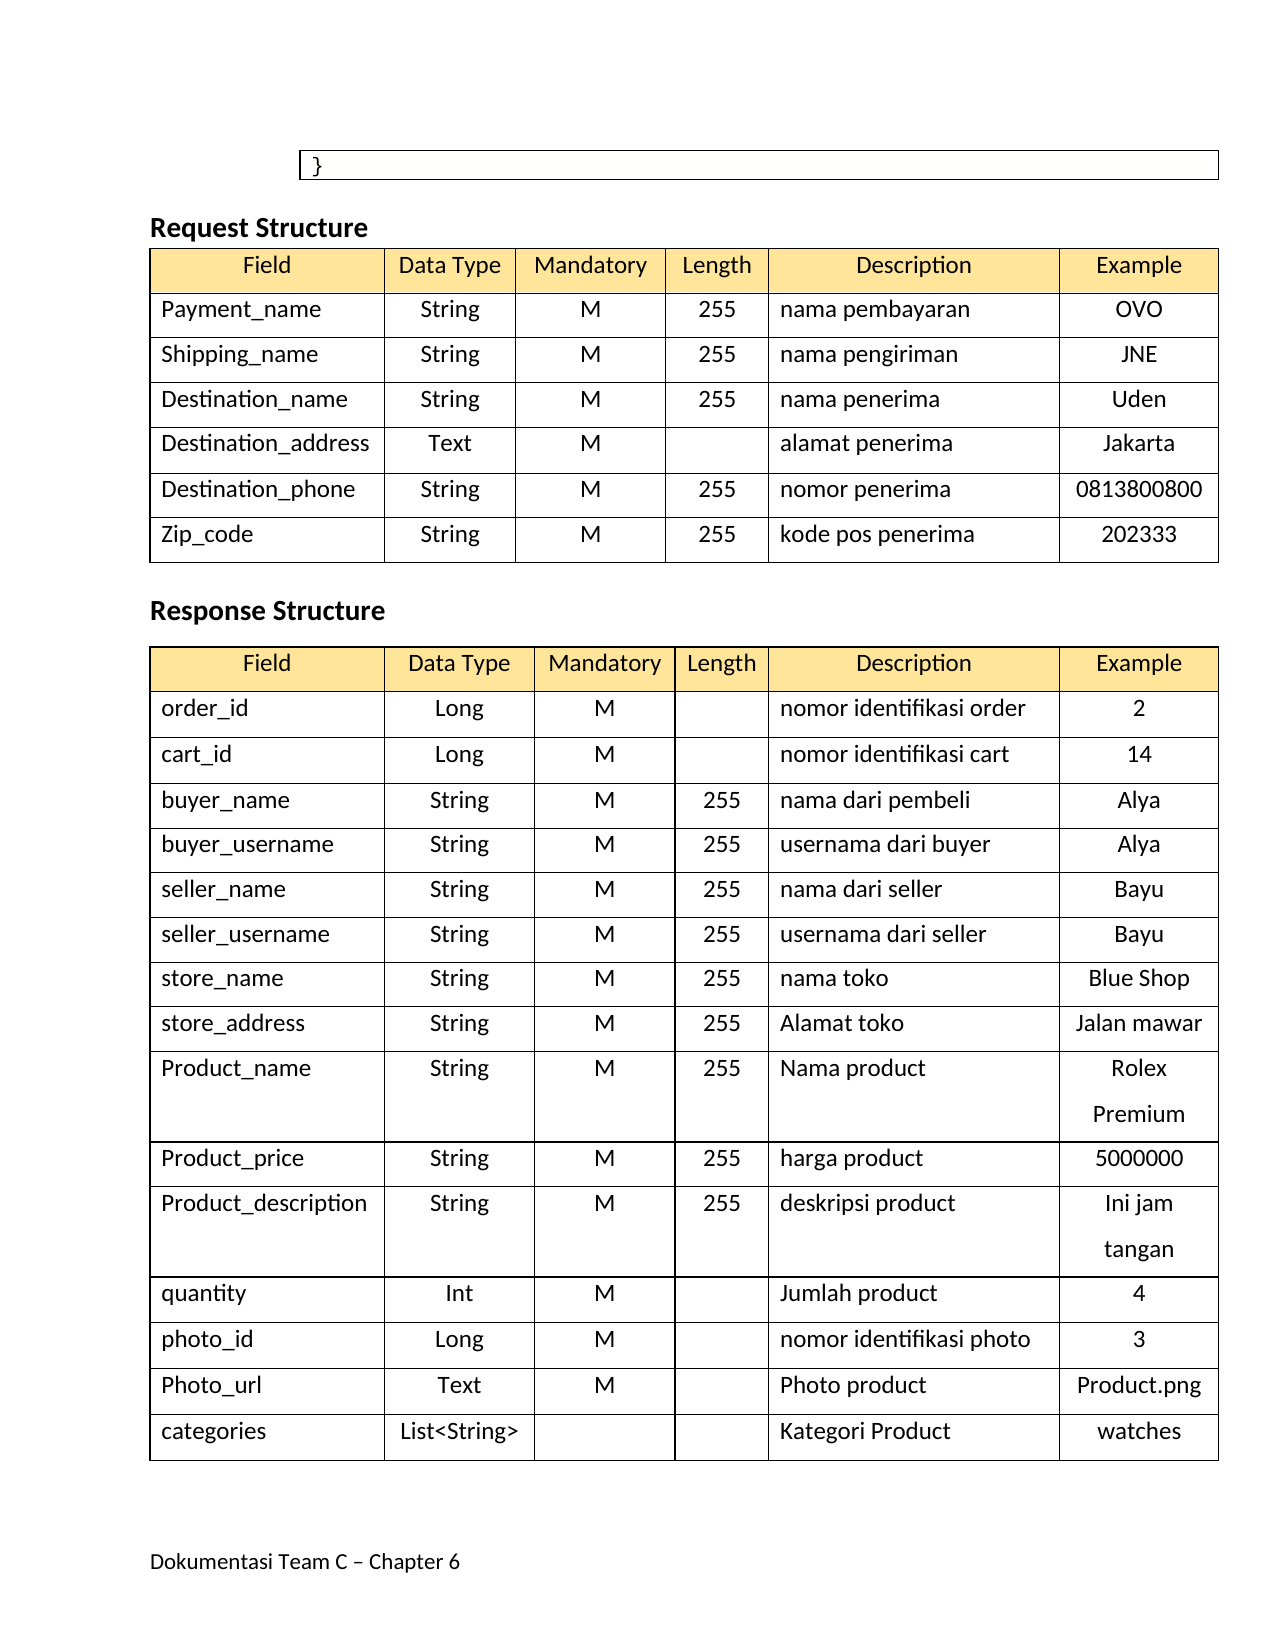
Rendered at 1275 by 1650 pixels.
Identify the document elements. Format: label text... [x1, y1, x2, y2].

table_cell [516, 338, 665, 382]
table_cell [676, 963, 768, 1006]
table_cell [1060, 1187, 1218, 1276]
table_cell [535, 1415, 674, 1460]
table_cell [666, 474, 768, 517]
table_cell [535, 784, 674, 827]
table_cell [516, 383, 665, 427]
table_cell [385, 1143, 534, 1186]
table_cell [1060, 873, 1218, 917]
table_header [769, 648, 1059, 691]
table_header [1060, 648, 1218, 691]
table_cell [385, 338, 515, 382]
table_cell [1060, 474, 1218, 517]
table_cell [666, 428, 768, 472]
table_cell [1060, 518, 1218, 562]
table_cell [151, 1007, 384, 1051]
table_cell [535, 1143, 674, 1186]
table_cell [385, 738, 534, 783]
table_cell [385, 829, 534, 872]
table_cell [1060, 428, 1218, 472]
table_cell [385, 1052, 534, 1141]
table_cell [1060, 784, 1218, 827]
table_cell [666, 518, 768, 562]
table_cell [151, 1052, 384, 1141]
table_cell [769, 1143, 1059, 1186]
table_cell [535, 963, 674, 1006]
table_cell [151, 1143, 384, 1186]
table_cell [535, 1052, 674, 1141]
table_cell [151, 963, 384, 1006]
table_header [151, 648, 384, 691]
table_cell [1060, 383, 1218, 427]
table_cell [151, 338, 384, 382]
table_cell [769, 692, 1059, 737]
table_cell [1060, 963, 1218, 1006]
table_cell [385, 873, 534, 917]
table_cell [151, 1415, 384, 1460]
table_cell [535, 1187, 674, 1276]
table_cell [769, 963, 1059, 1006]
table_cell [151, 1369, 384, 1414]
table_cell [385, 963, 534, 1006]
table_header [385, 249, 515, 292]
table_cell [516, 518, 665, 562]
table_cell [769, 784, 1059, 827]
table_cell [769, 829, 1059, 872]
text Response Structure [150, 592, 1125, 628]
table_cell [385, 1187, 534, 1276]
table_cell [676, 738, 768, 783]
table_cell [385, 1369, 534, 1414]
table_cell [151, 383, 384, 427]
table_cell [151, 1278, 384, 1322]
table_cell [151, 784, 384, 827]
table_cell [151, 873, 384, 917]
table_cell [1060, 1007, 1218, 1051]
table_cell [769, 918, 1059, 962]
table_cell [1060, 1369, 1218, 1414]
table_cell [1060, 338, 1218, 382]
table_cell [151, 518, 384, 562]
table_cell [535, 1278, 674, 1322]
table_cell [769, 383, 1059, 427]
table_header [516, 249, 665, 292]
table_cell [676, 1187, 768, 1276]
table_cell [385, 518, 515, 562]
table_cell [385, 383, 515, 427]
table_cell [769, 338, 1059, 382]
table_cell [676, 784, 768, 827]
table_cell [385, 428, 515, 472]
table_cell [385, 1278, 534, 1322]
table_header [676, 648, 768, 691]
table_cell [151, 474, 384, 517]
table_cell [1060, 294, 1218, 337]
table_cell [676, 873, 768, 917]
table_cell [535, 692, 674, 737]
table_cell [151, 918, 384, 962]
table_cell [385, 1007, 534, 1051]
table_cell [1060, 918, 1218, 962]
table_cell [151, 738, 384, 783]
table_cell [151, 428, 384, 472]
text Request Structure [150, 209, 1125, 245]
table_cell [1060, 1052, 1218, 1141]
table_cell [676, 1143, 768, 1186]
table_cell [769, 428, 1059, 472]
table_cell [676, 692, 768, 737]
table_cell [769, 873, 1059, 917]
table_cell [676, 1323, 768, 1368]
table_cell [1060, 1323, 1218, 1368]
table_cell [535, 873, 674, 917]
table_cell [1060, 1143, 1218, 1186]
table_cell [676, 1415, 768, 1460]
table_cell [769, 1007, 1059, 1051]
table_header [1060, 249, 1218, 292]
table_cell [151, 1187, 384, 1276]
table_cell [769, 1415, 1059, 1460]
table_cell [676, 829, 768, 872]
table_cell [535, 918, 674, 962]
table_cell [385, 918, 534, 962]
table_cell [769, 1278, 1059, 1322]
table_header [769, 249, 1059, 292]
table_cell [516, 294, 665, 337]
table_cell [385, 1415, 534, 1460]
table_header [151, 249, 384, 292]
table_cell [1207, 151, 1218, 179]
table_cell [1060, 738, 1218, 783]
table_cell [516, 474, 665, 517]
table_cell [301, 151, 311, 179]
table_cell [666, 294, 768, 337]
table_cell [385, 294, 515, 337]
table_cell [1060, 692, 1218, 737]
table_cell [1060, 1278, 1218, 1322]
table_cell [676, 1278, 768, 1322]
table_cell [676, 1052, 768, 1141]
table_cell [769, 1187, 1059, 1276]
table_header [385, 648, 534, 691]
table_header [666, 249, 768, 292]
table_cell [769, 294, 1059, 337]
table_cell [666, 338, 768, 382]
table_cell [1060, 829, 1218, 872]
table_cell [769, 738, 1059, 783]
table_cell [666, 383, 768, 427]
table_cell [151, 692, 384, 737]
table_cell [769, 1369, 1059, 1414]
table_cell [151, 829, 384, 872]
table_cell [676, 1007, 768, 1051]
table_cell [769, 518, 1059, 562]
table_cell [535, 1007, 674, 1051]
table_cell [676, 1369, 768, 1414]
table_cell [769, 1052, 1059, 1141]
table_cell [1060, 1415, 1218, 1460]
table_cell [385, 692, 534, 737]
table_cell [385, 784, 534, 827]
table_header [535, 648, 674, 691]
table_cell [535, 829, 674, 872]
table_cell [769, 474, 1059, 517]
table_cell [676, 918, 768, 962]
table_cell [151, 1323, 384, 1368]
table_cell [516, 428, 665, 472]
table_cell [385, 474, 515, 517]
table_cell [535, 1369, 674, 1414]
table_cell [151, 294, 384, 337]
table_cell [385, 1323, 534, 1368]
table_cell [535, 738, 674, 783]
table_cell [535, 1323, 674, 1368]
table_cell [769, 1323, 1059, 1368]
